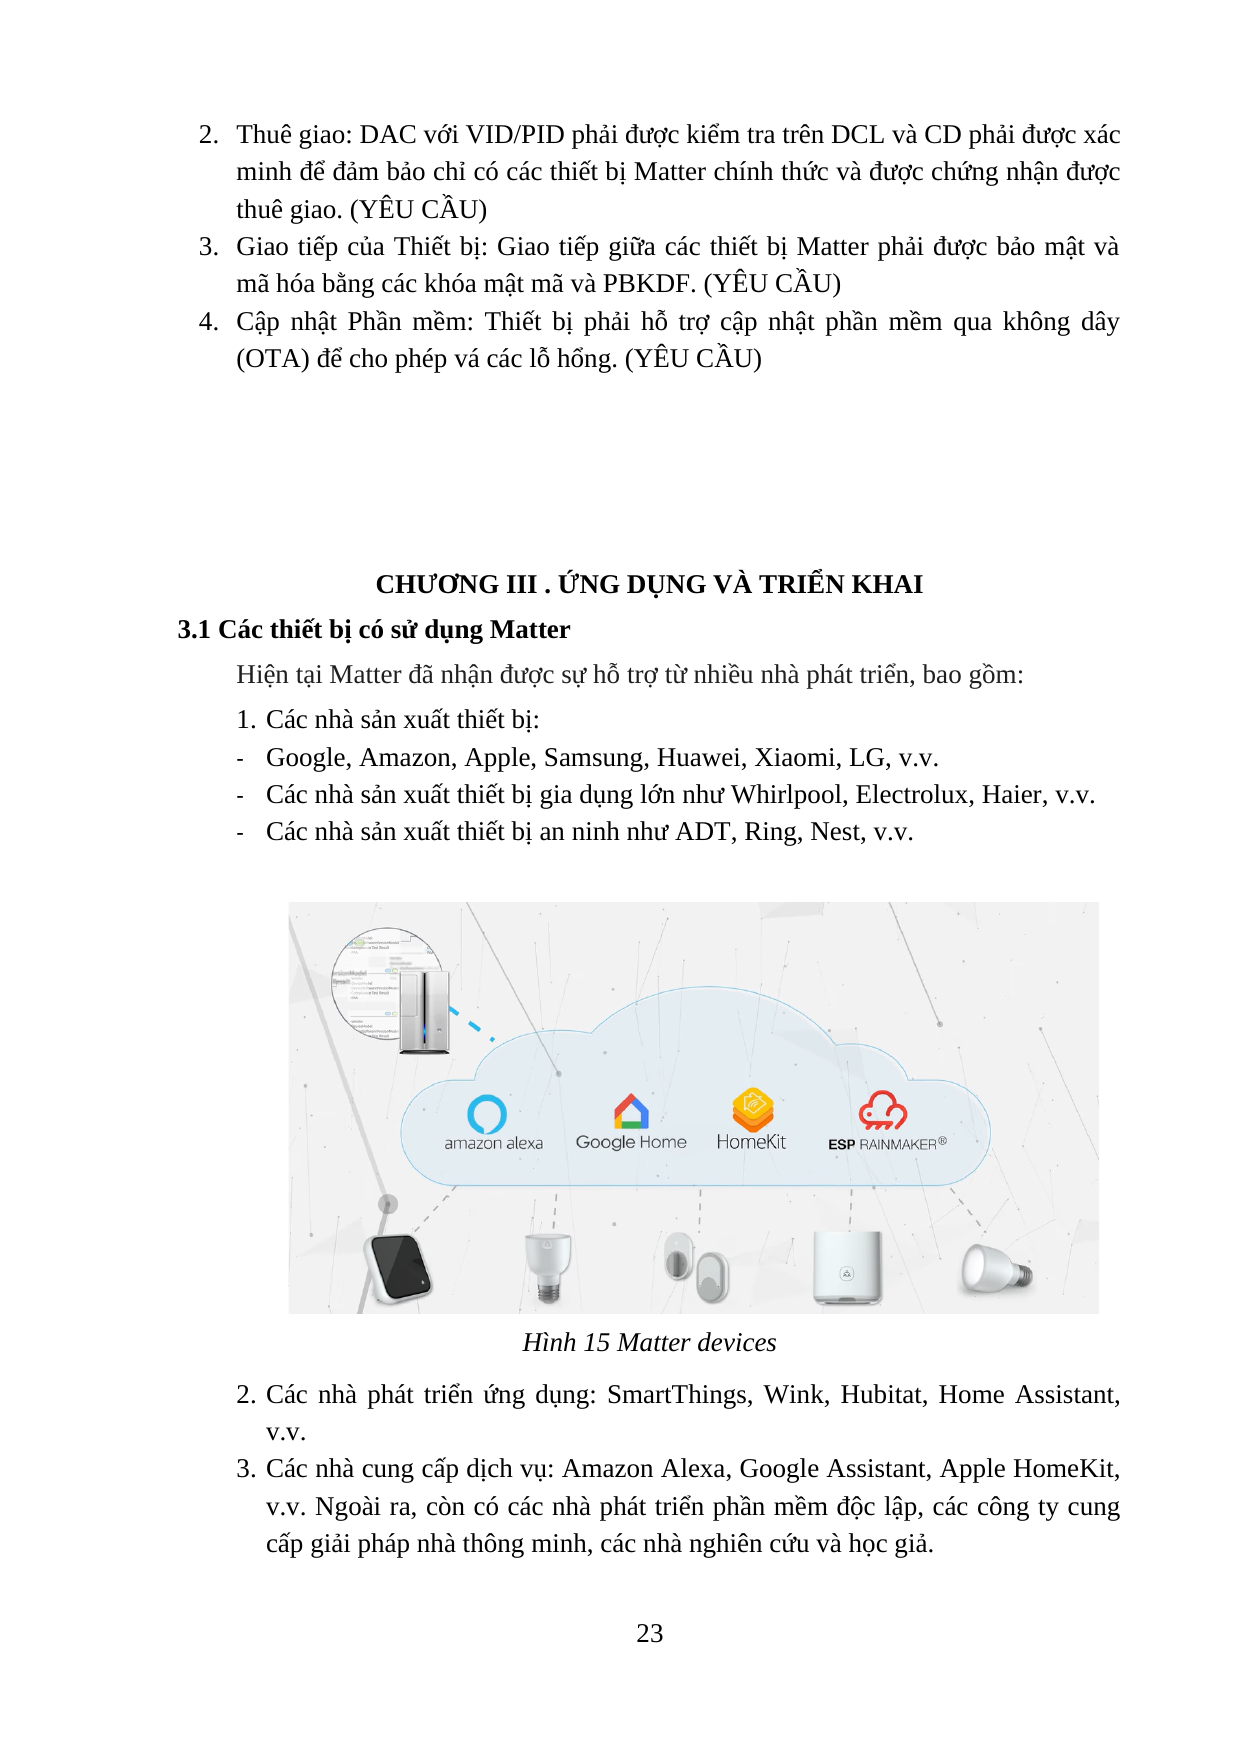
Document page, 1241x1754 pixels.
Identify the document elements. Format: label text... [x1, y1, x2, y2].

list Google, Amazon, Apple, Samsung, Huawei, Xiaomi, LG, v.v. [236, 741, 1122, 772]
list Thuê giao: DAC với VID/PID phải được kiểm tra trên DCL và CD phải được xác minh để đảm bảo chỉ có các thiết bị Matter chính thức và được chứng nhận được thuê giao. (YÊU CẦU) [199, 118, 1122, 224]
text Hình 15 Matter devices [177, 1326, 1122, 1357]
text Hiện tại Matter đã nhận được sự hỗ trợ từ nhiều nhà phát triển, bao gồm: [177, 658, 1122, 689]
list Các nhà sản xuất thiết bị: [236, 703, 1122, 734]
list Các nhà phát triển ứng dụng: SmartThings, Wink, Hubitat, Home Assistant, v.v. [236, 1378, 1122, 1446]
text 3.1 Các thiết bị có sử dụng Matter [177, 613, 1122, 644]
list Các nhà cung cấp dịch vụ: Amazon Alexa, Google Assistant, Apple HomeKit, v.v. Ngoài ra, còn có các nhà phát triển phần mềm độc lập, các công ty cung cấp giải pháp nhà thông minh, các nhà nghiên cứu và học giả. [236, 1452, 1122, 1558]
list Cập nhật Phần mềm: Thiết bị phải hỗ trợ cập nhật phần mềm qua không dây (OTA) để cho phép vá các lỗ hổng. (YÊU CẦU) [199, 304, 1122, 373]
text CHƯƠNG III . ỨNG DỤNG VÀ TRIỂN KHAI [177, 568, 1122, 599]
picture [288, 902, 1100, 1314]
list Các nhà sản xuất thiết bị gia dụng lớn như Whirlpool, Electrolux, Haier, v.v. [236, 778, 1122, 809]
list Các nhà sản xuất thiết bị an ninh như ADT, Ring, Nest, v.v. [236, 815, 1122, 846]
list Giao tiếp của Thiết bị: Giao tiếp giữa các thiết bị Matter phải được bảo mật và mã hóa bằng các khóa mật mã và PBKDF. (YÊU CẦU) [199, 230, 1122, 298]
